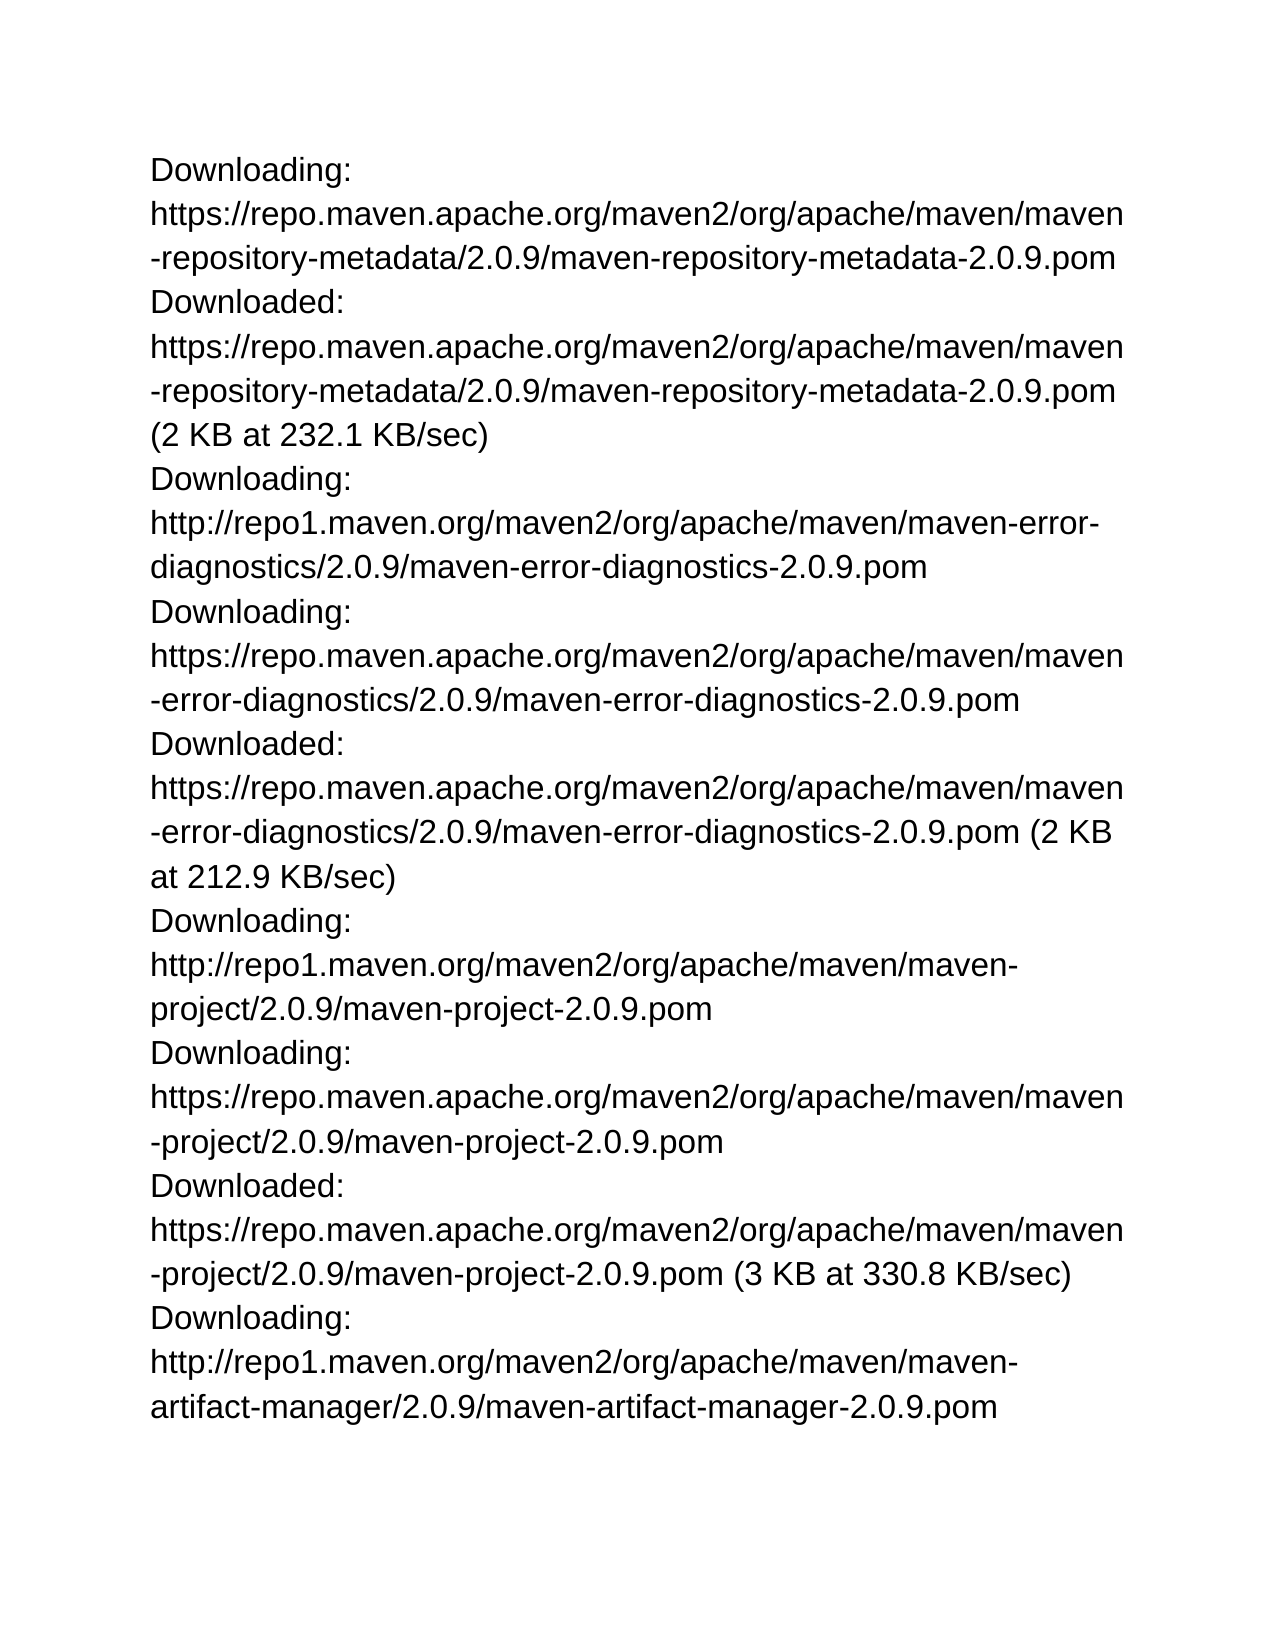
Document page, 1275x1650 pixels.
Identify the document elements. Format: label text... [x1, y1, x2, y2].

text Downloading: http://repo1.maven.org/maven2/org/apache/maven/maven-error-diagnostics/2.0.9/maven-error-diagnostics-2.0.9.pom [150, 459, 1125, 586]
text Downloading: http://repo1.maven.org/maven2/org/apache/maven/maven-project/2.0.9/maven-project-2.0.9.pom [150, 901, 1125, 1028]
text Downloaded: https://repo.maven.apache.org/maven2/org/apache/maven/maven-repository-metadata/2.0.9/maven-repository-metadata-2.0.9.pom (2 KB at 232.1 KB/sec) [150, 282, 1125, 453]
text Downloading: http://repo1.maven.org/maven2/org/apache/maven/maven-artifact-manager/2.0.9/maven-artifact-manager-2.0.9.pom [150, 1298, 1125, 1425]
text Downloaded: https://repo.maven.apache.org/maven2/org/apache/maven/maven-project/2.0.9/maven-project-2.0.9.pom (3 KB at 330.8 KB/sec) [150, 1166, 1125, 1293]
text Downloaded: https://repo.maven.apache.org/maven2/org/apache/maven/maven-error-diagnostics/2.0.9/maven-error-diagnostics-2.0.9.pom (2 KB at 212.9 KB/sec) [150, 724, 1125, 895]
text Downloading: https://repo.maven.apache.org/maven2/org/apache/maven/maven-project/2.0.9/maven-project-2.0.9.pom [150, 1033, 1125, 1160]
text Downloading: https://repo.maven.apache.org/maven2/org/apache/maven/maven-error-diagnostics/2.0.9/maven-error-diagnostics-2.0.9.pom [150, 592, 1125, 718]
text Downloading: https://repo.maven.apache.org/maven2/org/apache/maven/maven-repository-metadata/2.0.9/maven-repository-metadata-2.0.9.pom [150, 150, 1125, 277]
